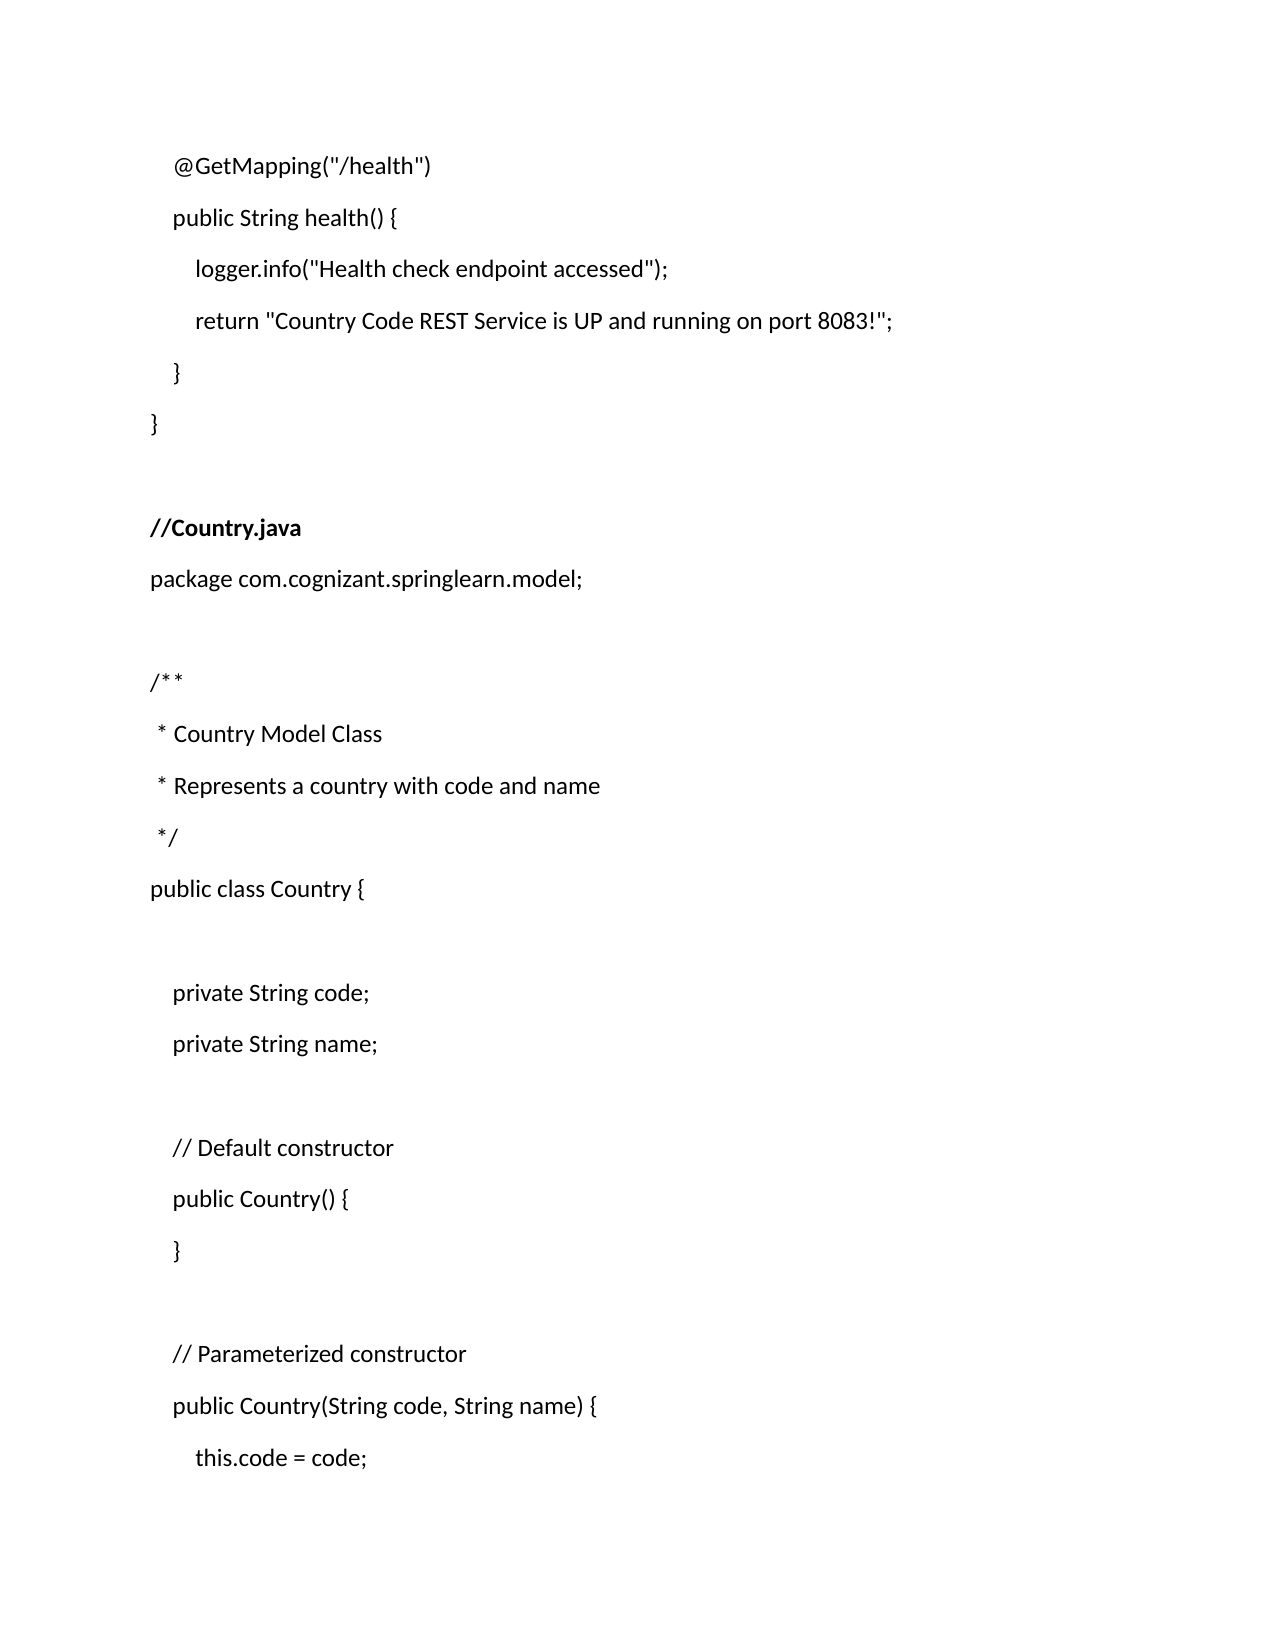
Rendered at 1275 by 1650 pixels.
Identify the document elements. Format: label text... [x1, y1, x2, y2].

text public Country(String code, String name) { [150, 1390, 1125, 1421]
text * Represents a country with code and name [150, 770, 1125, 801]
text // Default constructor [150, 1132, 1125, 1162]
text } [150, 408, 1125, 439]
text * Country Model Class [150, 718, 1125, 749]
text /** [150, 667, 1125, 697]
text */ [150, 822, 1125, 852]
text private String code; [150, 977, 1125, 1007]
text logger.info("Health check endpoint accessed"); [150, 253, 1125, 284]
text public Country() { [150, 1183, 1125, 1214]
text this.code = code; [150, 1442, 1125, 1472]
text } [150, 1235, 1125, 1266]
text package com.cognizant.springlearn.model; [150, 563, 1125, 594]
text // Parameterized constructor [150, 1338, 1125, 1369]
text } [150, 357, 1125, 387]
text public class Country { [150, 873, 1125, 904]
text public String health() { [150, 202, 1125, 232]
text @GetMapping("/health") [150, 150, 1125, 181]
text return "Country Code REST Service is UP and running on port 8083!"; [150, 305, 1125, 336]
text //Country.java [150, 512, 1125, 542]
text private String name; [150, 1028, 1125, 1059]
